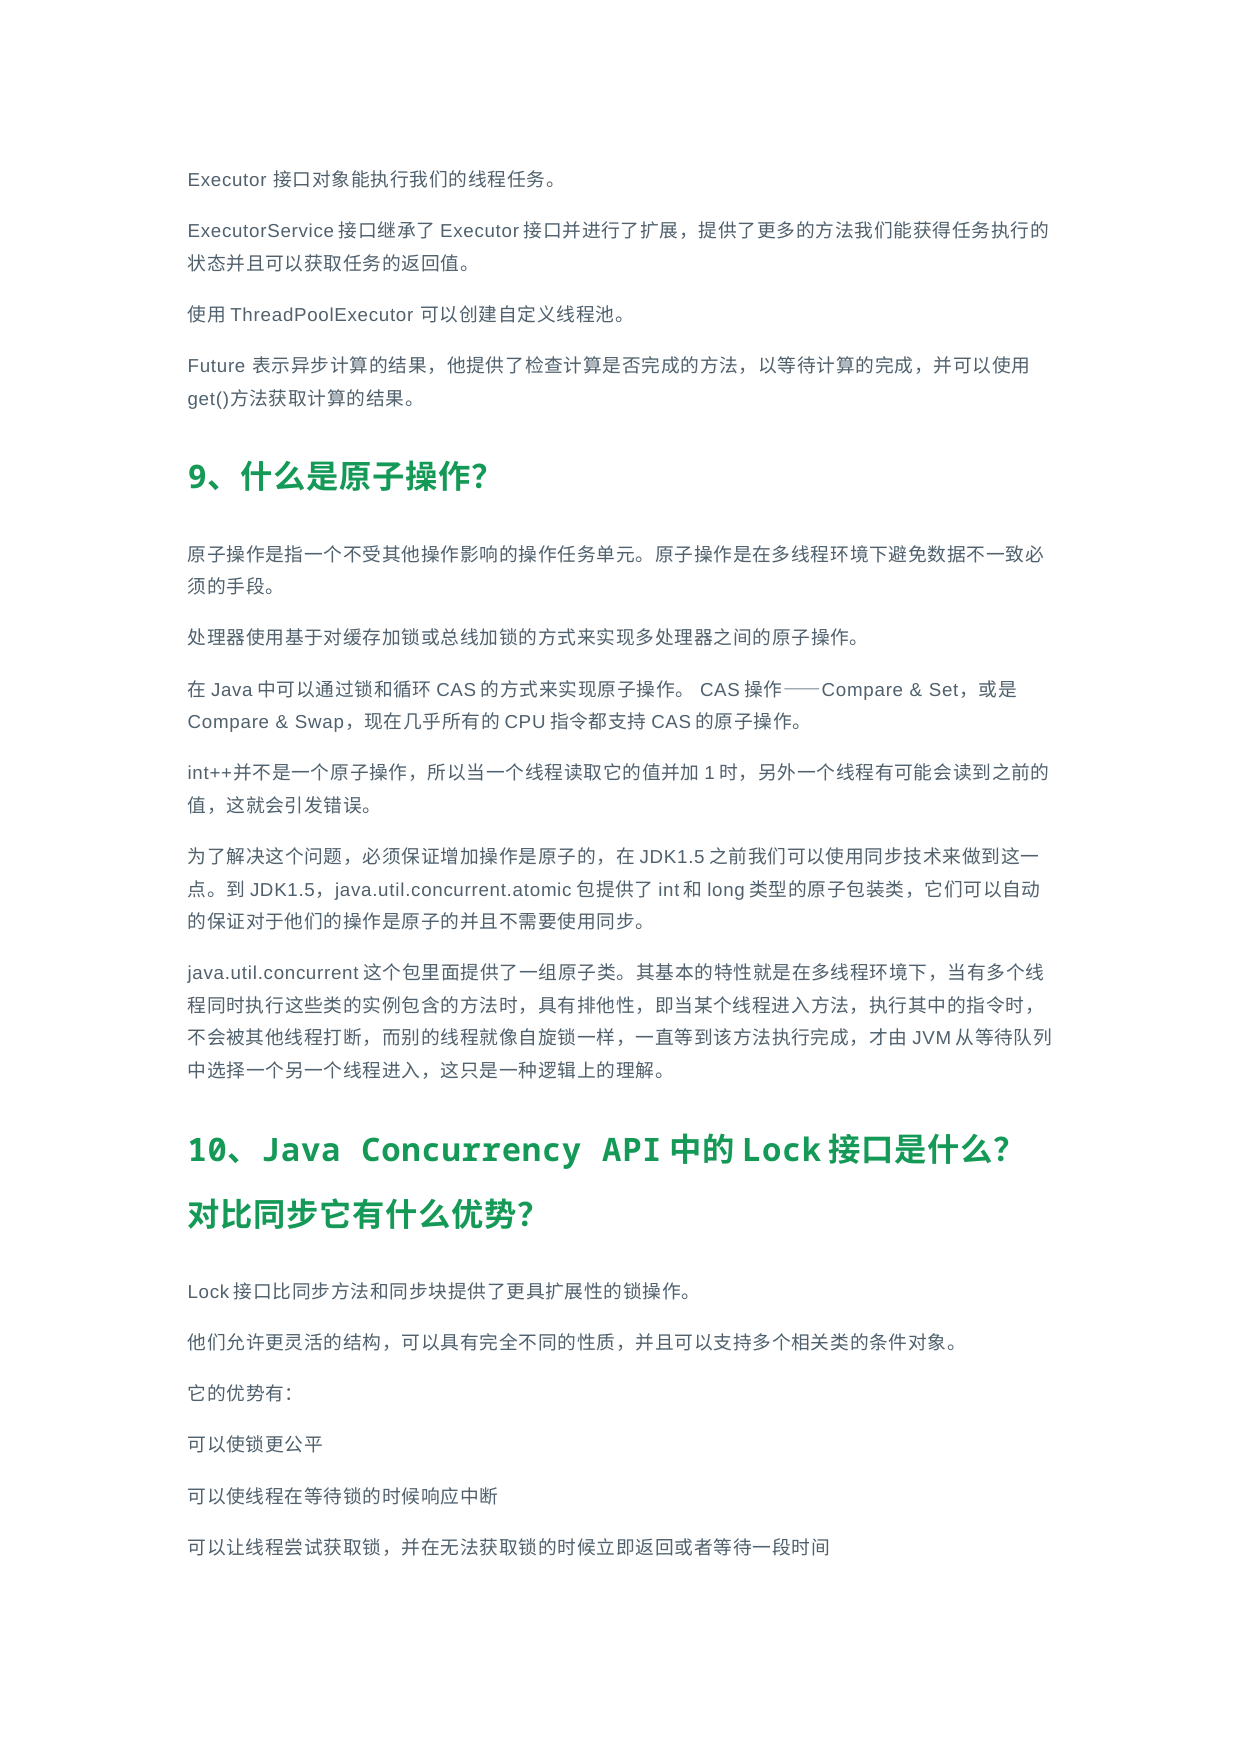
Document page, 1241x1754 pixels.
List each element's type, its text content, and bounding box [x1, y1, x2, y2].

text 为了解决这个问题，必须保证增加操作是原子的，在JDK1.5之前我们可以使用同步技术来做到这一点。到JDK1.5，java.util.concurrent.atomic包提供了int和long类型的原子包装类，它们可以自动的保证对于他们的操作是原子的并且不需要使用同步。 [187, 839, 1053, 937]
text 使用ThreadPoolExecutor 可以创建自定义线程池。 [187, 297, 1053, 329]
subtitle 10、Java Concurrency API中的Lock接口是什么？对比同步它有什么优势？ [187, 1114, 1053, 1244]
text 可以使线程在等待锁的时候响应中断 [187, 1479, 1053, 1511]
subtitle 9、什么是原子操作？ [187, 442, 1053, 507]
text Executor 接口对象能执行我们的线程任务。 [187, 162, 1053, 194]
text 处理器使用基于对缓存加锁或总线加锁的方式来实现多处理器之间的原子操作。 [187, 620, 1053, 653]
text 他们允许更灵活的结构，可以具有完全不同的性质，并且可以支持多个相关类的条件对象。 [187, 1325, 1053, 1357]
text ExecutorService接口继承了Executor接口并进行了扩展，提供了更多的方法我们能获得任务执行的状态并且可以获取任务的返回值。 [187, 213, 1053, 278]
text Future 表示异步计算的结果，他提供了检查计算是否完成的方法，以等待计算的完成，并可以使用get()方法获取计算的结果。 [187, 348, 1053, 413]
text int++并不是一个原子操作，所以当一个线程读取它的值并加1时，另外一个线程有可能会读到之前的值，这就会引发错误。 [187, 755, 1053, 820]
text Lock接口比同步方法和同步块提供了更具扩展性的锁操作。 [187, 1274, 1053, 1306]
text 它的优势有： [187, 1376, 1053, 1409]
text 可以使锁更公平 [187, 1427, 1053, 1460]
text java.util.concurrent这个包里面提供了一组原子类。其基本的特性就是在多线程环境下，当有多个线程同时执行这些类的实例包含的方法时，具有排他性，即当某个线程进入方法，执行其中的指令时，不会被其他线程打断，而别的线程就像自旋锁一样，一直等到该方法执行完成，才由JVM从等待队列中选择一个另一个线程进入，这只是一种逻辑上的理解。 [187, 955, 1053, 1085]
text 在Java中可以通过锁和循环CAS的方式来实现原子操作。 CAS操作——Compare & Set，或是 Compare & Swap，现在几乎所有的CPU指令都支持CAS的原子操作。 [187, 672, 1053, 737]
text 原子操作是指一个不受其他操作影响的操作任务单元。原子操作是在多线程环境下避免数据不一致必须的手段。 [187, 537, 1053, 602]
text 可以让线程尝试获取锁，并在无法获取锁的时候立即返回或者等待一段时间 [187, 1530, 1053, 1562]
